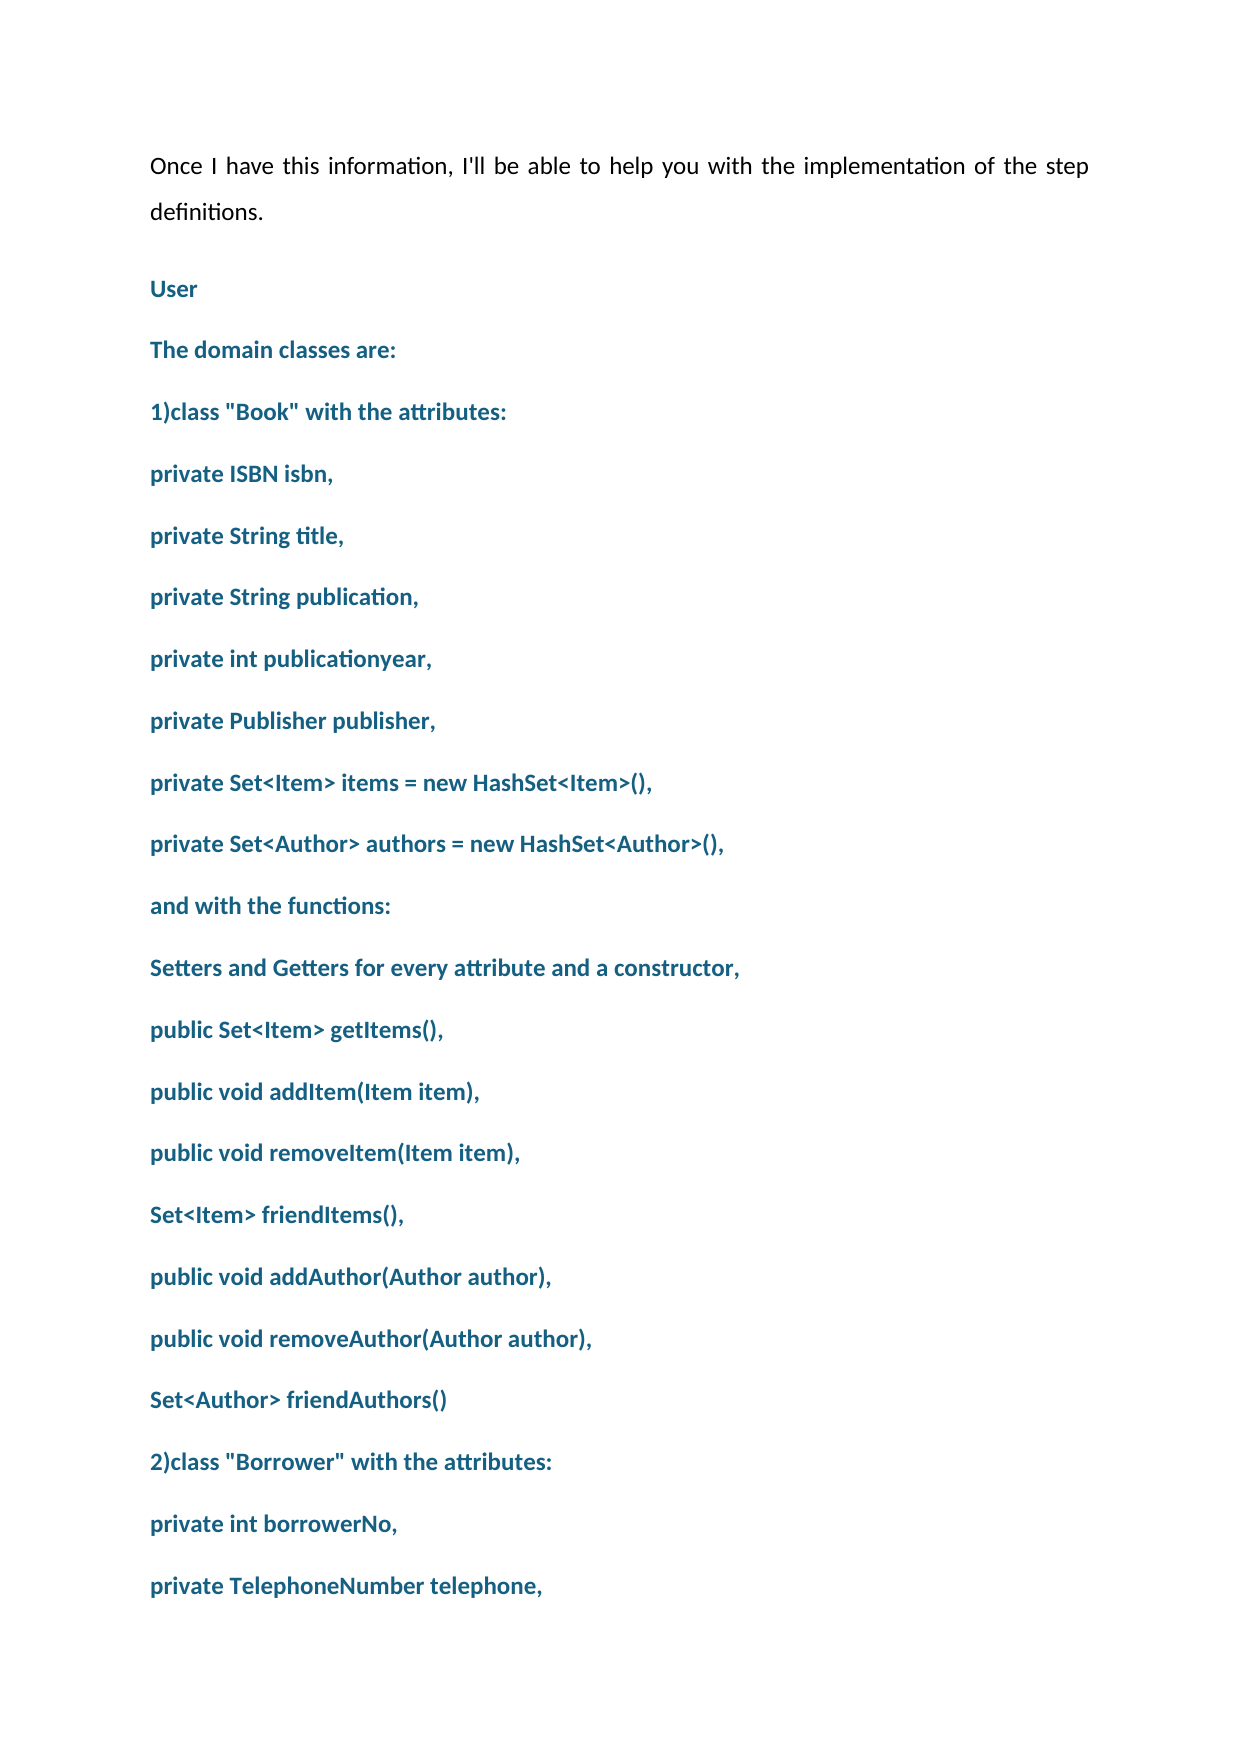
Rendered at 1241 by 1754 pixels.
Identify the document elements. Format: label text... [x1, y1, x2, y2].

text private int publicationyear, [150, 643, 1090, 674]
text Set<Author> friendAuthors() [150, 1384, 1090, 1415]
text private String publication, [150, 582, 1090, 612]
text Set<Item> friendItems(), [150, 1199, 1090, 1230]
text private ISBN isbn, [150, 458, 1090, 488]
text User [150, 273, 1090, 303]
text public void addItem(Item item), [150, 1076, 1090, 1106]
text 1)class "Book" with the attributes: [150, 396, 1090, 427]
text public void removeItem(Item item), [150, 1137, 1090, 1168]
text Once I have this information, I'll be able to help you with the implementation of the step definitions. [150, 150, 1090, 226]
text and with the functions: [150, 890, 1090, 921]
text public void removeAuthor(Author author), [150, 1323, 1090, 1353]
text private int borrowerNo, [150, 1508, 1090, 1539]
text private String title, [150, 520, 1090, 550]
text private Set<Item> items = new HashSet<Item>(), [150, 767, 1090, 797]
text Setters and Getters for every attribute and a constructor, [150, 952, 1090, 983]
text The domain classes are: [150, 334, 1090, 365]
text public void addAuthor(Author author), [150, 1261, 1090, 1292]
text public Set<Item> getItems(), [150, 1014, 1090, 1044]
text 2)class "Borrower" with the attributes: [150, 1446, 1090, 1477]
text private Set<Author> authors = new HashSet<Author>(), [150, 829, 1090, 859]
text private Publisher publisher, [150, 705, 1090, 736]
text private TelephoneNumber telephone, [150, 1570, 1090, 1600]
